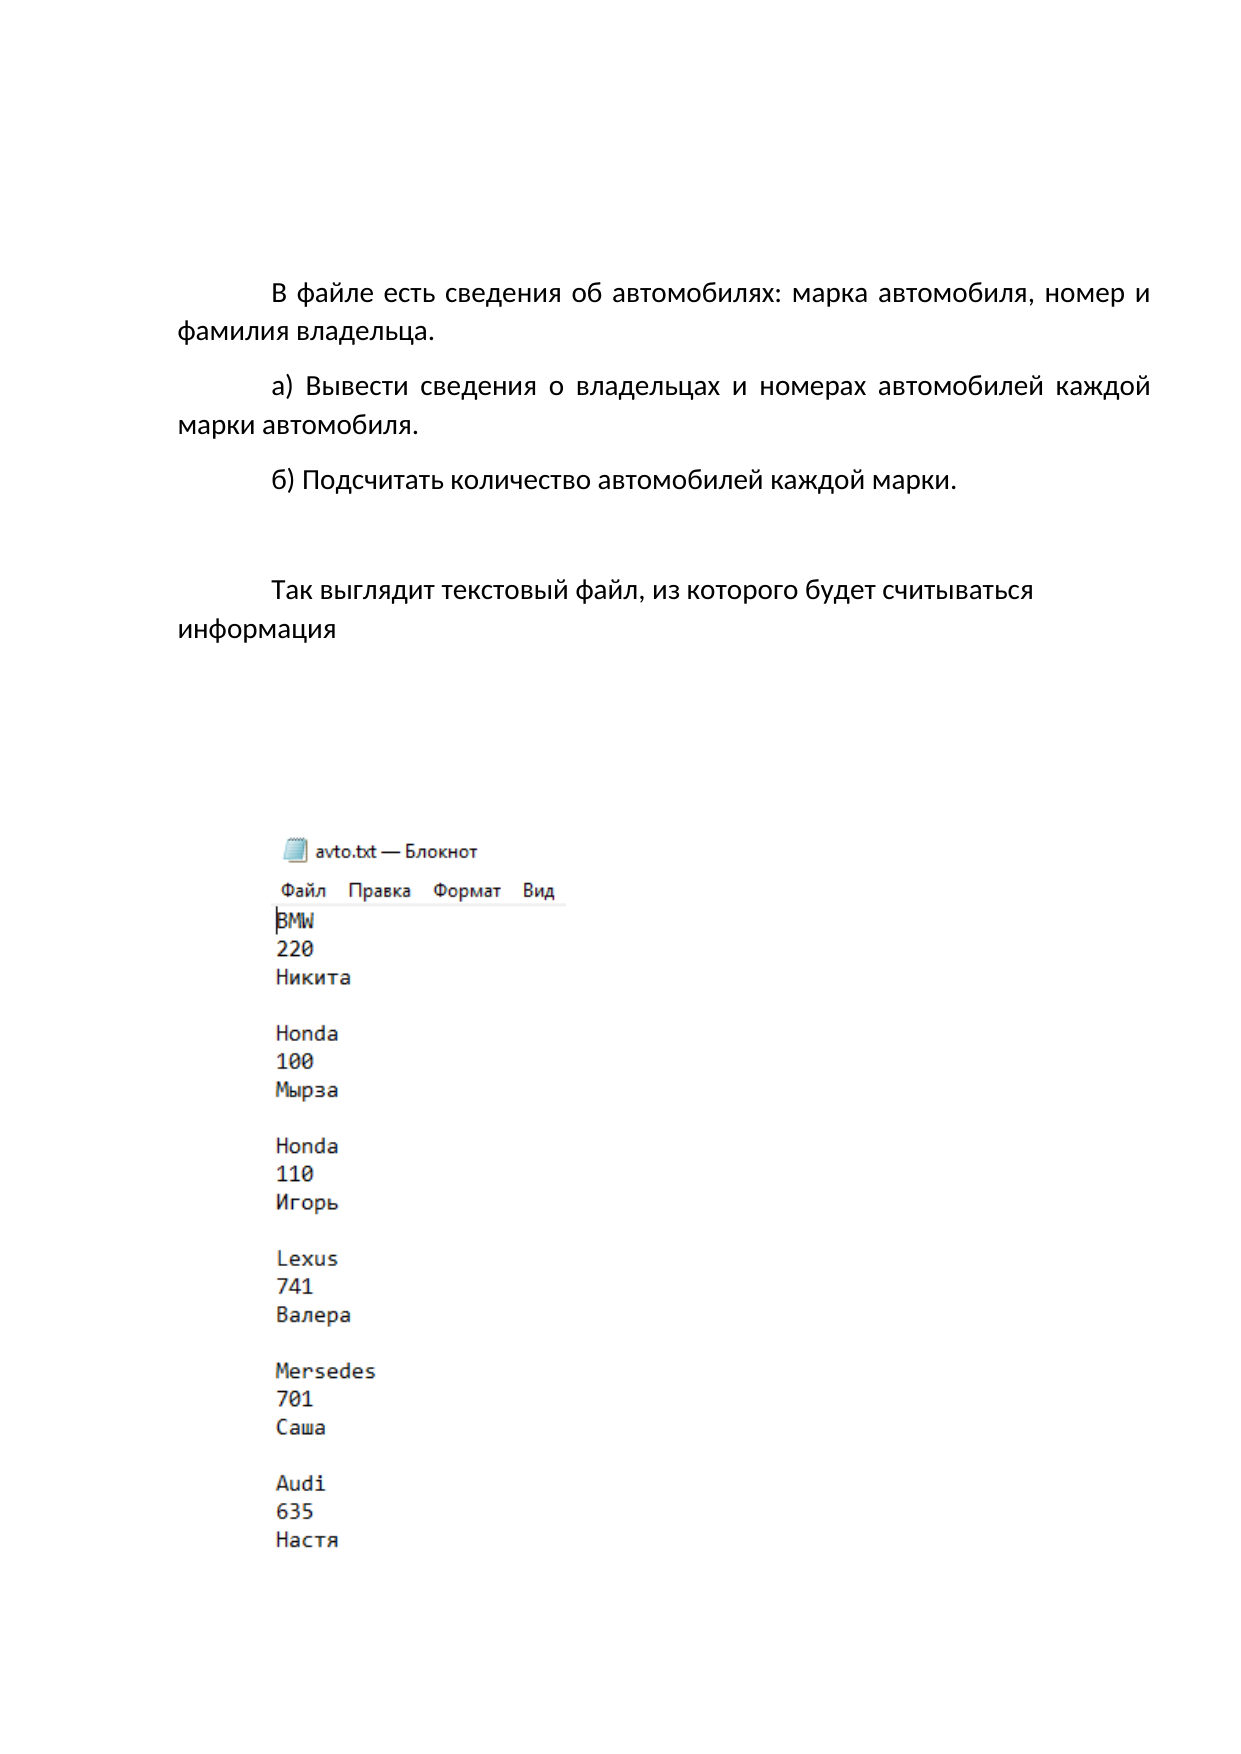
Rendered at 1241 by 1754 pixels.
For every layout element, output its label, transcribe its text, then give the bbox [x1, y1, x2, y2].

text а) Вывести сведения о владельцах и номерах автомобилей каждой марки автомобиля. [177, 367, 1152, 442]
text Так выглядит текстовый файл, из которого будет считываться информация [177, 571, 1152, 645]
text б) Подсчитать количество автомобилей каждой марки. [177, 461, 1152, 497]
text В файле есть сведения об автомобилях: марка автомобиля, номер и фамилия владельца. [177, 274, 1152, 348]
